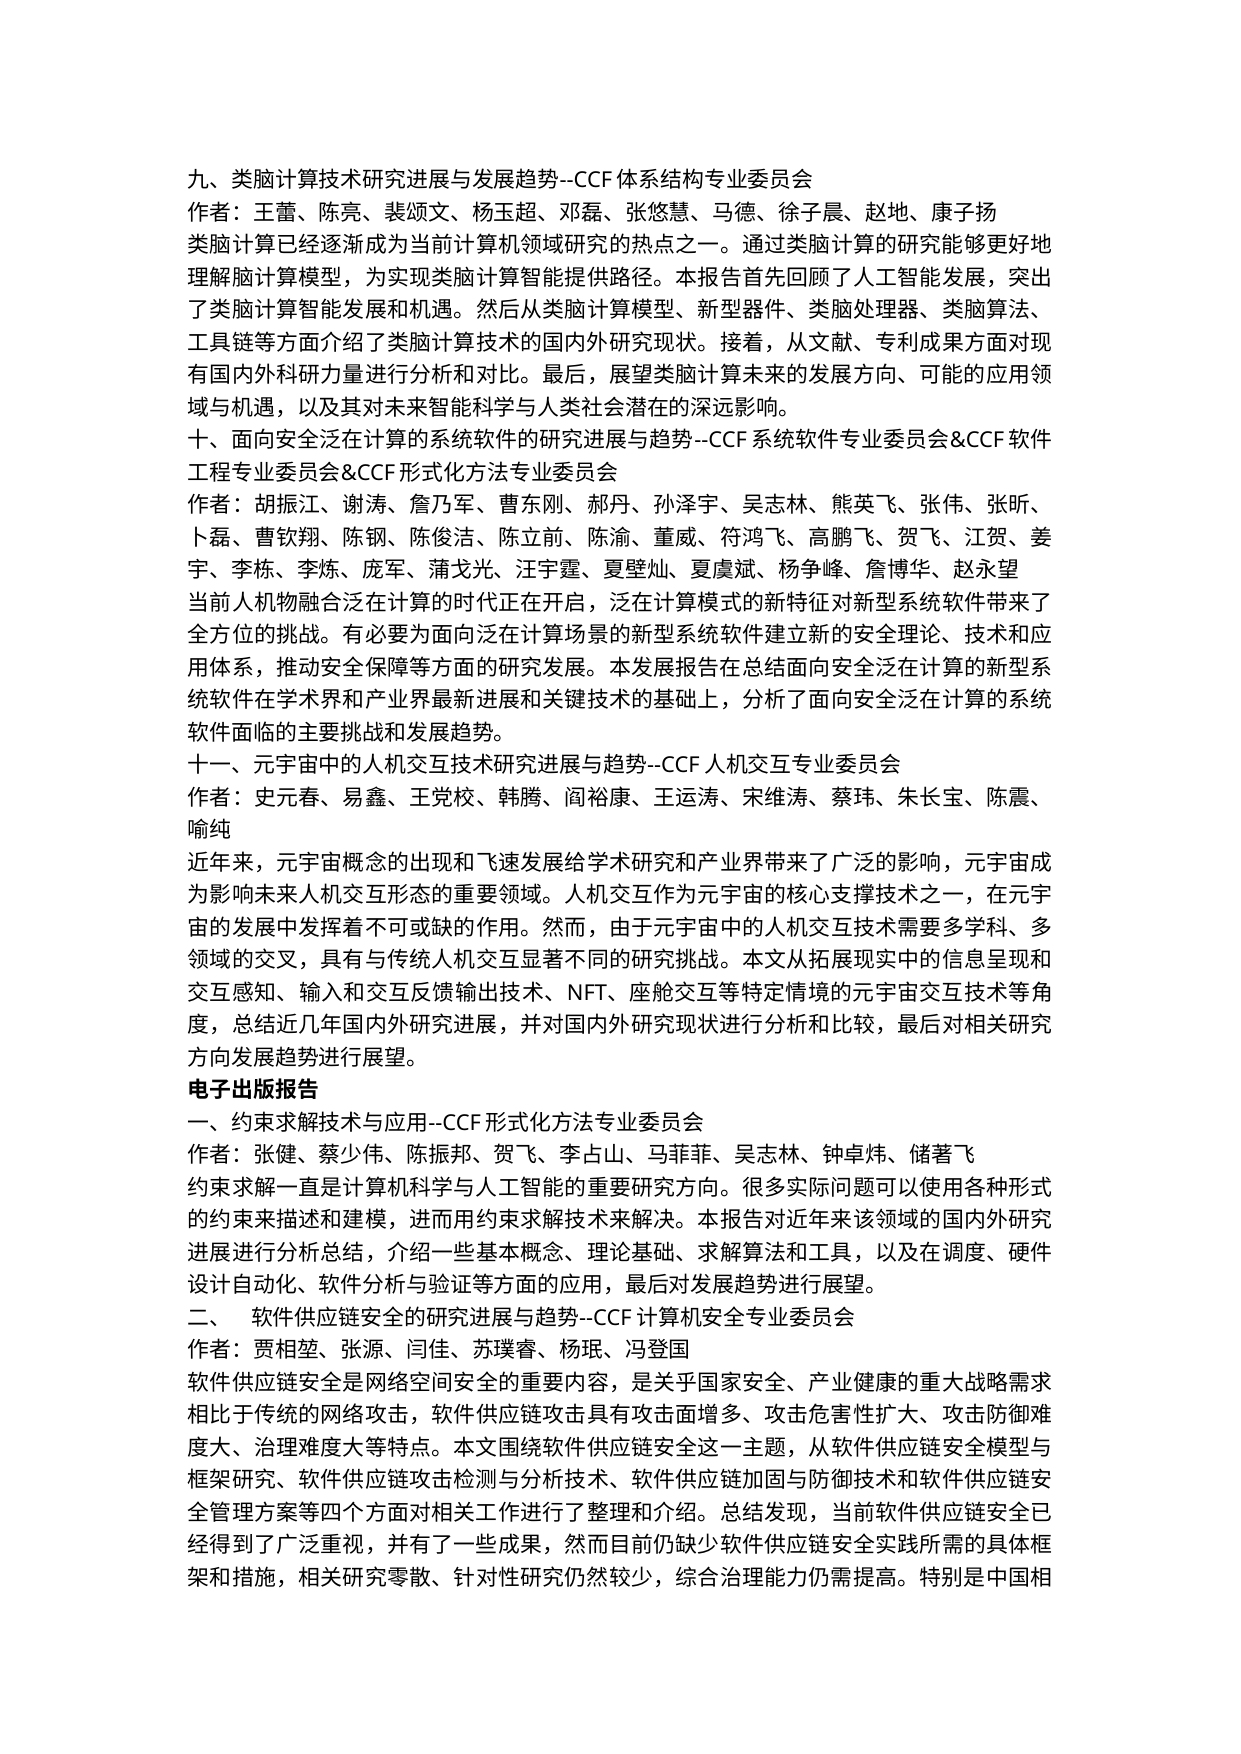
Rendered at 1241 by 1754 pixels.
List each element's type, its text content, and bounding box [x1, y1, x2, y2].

text 类脑计算已经逐渐成为当前计算机领域研究的热点之一。通过类脑计算的研究能够更好地理解脑计算模型，为实现类脑计算智能提供路径。本报告首先回顾了人工智能发展，突出了类脑计算智能发展和机遇。然后从类脑计算模型、新型器件、类脑处理器、类脑算法、工具链等方面介绍了类脑计算技术的国内外研究现状。接着，从文献、专利成果方面对现有国内外科研力量进行分析和对比。最后，展望类脑计算未来的发展方向、可能的应用领域与机遇，以及其对未来智能科学与人类社会潜在的深远影响。 [187, 227, 1053, 422]
text 一、约束求解技术与应用--CCF形式化方法专业委员会 [187, 1104, 1053, 1137]
text 作者：史元春、易鑫、王党校、韩腾、阎裕康、王运涛、宋维涛、蔡玮、朱长宝、陈震、喻纯 [187, 779, 1053, 844]
text 作者：王蕾、陈亮、裴颂文、杨玉超、邓磊、张悠慧、马德、徐子晨、赵地、康子扬 [187, 194, 1053, 227]
text 二、 软件供应链安全的研究进展与趋势--CCF计算机安全专业委员会 [187, 1299, 1053, 1332]
text 作者：胡振江、谢涛、詹乃军、曹东刚、郝丹、孙泽宇、吴志林、熊英飞、张伟、张昕、卜磊、曹钦翔、陈钢、陈俊洁、陈立前、陈渝、董威、符鸿飞、高鹏飞、贺飞、江贺、姜宇、李栋、李炼、庞军、蒲戈光、汪宇霆、夏壁灿、夏虞斌、杨争峰、詹博华、赵永望 [187, 487, 1053, 584]
text 九、类脑计算技术研究进展与发展趋势--CCF体系结构专业委员会 [187, 162, 1053, 194]
text 作者：张健、蔡少伟、陈振邦、贺飞、李占山、马菲菲、吴志林、钟卓炜、储著飞 [187, 1137, 1053, 1169]
text 十、面向安全泛在计算的系统软件的研究进展与趋势--CCF系统软件专业委员会&CCF软件工程专业委员会&CCF形式化方法专业委员会 [187, 422, 1053, 487]
text 作者：贾相堃、张源、闫佳、苏璞睿、杨珉、冯登国 [187, 1332, 1053, 1364]
text 十一、元宇宙中的人机交互技术研究进展与趋势--CCF人机交互专业委员会 [187, 747, 1053, 779]
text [187, 1364, 1053, 1592]
text 电子出版报告 [187, 1072, 1053, 1104]
text 近年来，元宇宙概念的出现和飞速发展给学术研究和产业界带来了广泛的影响，元宇宙成为影响未来人机交互形态的重要领域。人机交互作为元宇宙的核心支撑技术之一，在元宇宙的发展中发挥着不可或缺的作用。然而，由于元宇宙中的人机交互技术需要多学科、多领域的交叉，具有与传统人机交互显著不同的研究挑战。本文从拓展现实中的信息呈现和交互感知、输入和交互反馈输出技术、NFT、座舱交互等特定情境的元宇宙交互技术等角度，总结近几年国内外研究进展，并对国内外研究现状进行分析和比较，最后对相关研究方向发展趋势进行展望。 [187, 844, 1053, 1072]
text 当前人机物融合泛在计算的时代正在开启，泛在计算模式的新特征对新型系统软件带来了全方位的挑战。有必要为面向泛在计算场景的新型系统软件建立新的安全理论、技术和应用体系，推动安全保障等方面的研究发展。本发展报告在总结面向安全泛在计算的新型系统软件在学术界和产业界最新进展和关键技术的基础上，分析了面向安全泛在计算的系统软件面临的主要挑战和发展趋势。 [187, 584, 1053, 747]
text 约束求解一直是计算机科学与人工智能的重要研究方向。很多实际问题可以使用各种形式的约束来描述和建模，进而用约束求解技术来解决。本报告对近年来该领域的国内外研究进展进行分析总结，介绍一些基本概念、理论基础、求解算法和工具，以及在调度、硬件设计自动化、软件分析与验证等方面的应用，最后对发展趋势进行展望。 [187, 1169, 1053, 1299]
